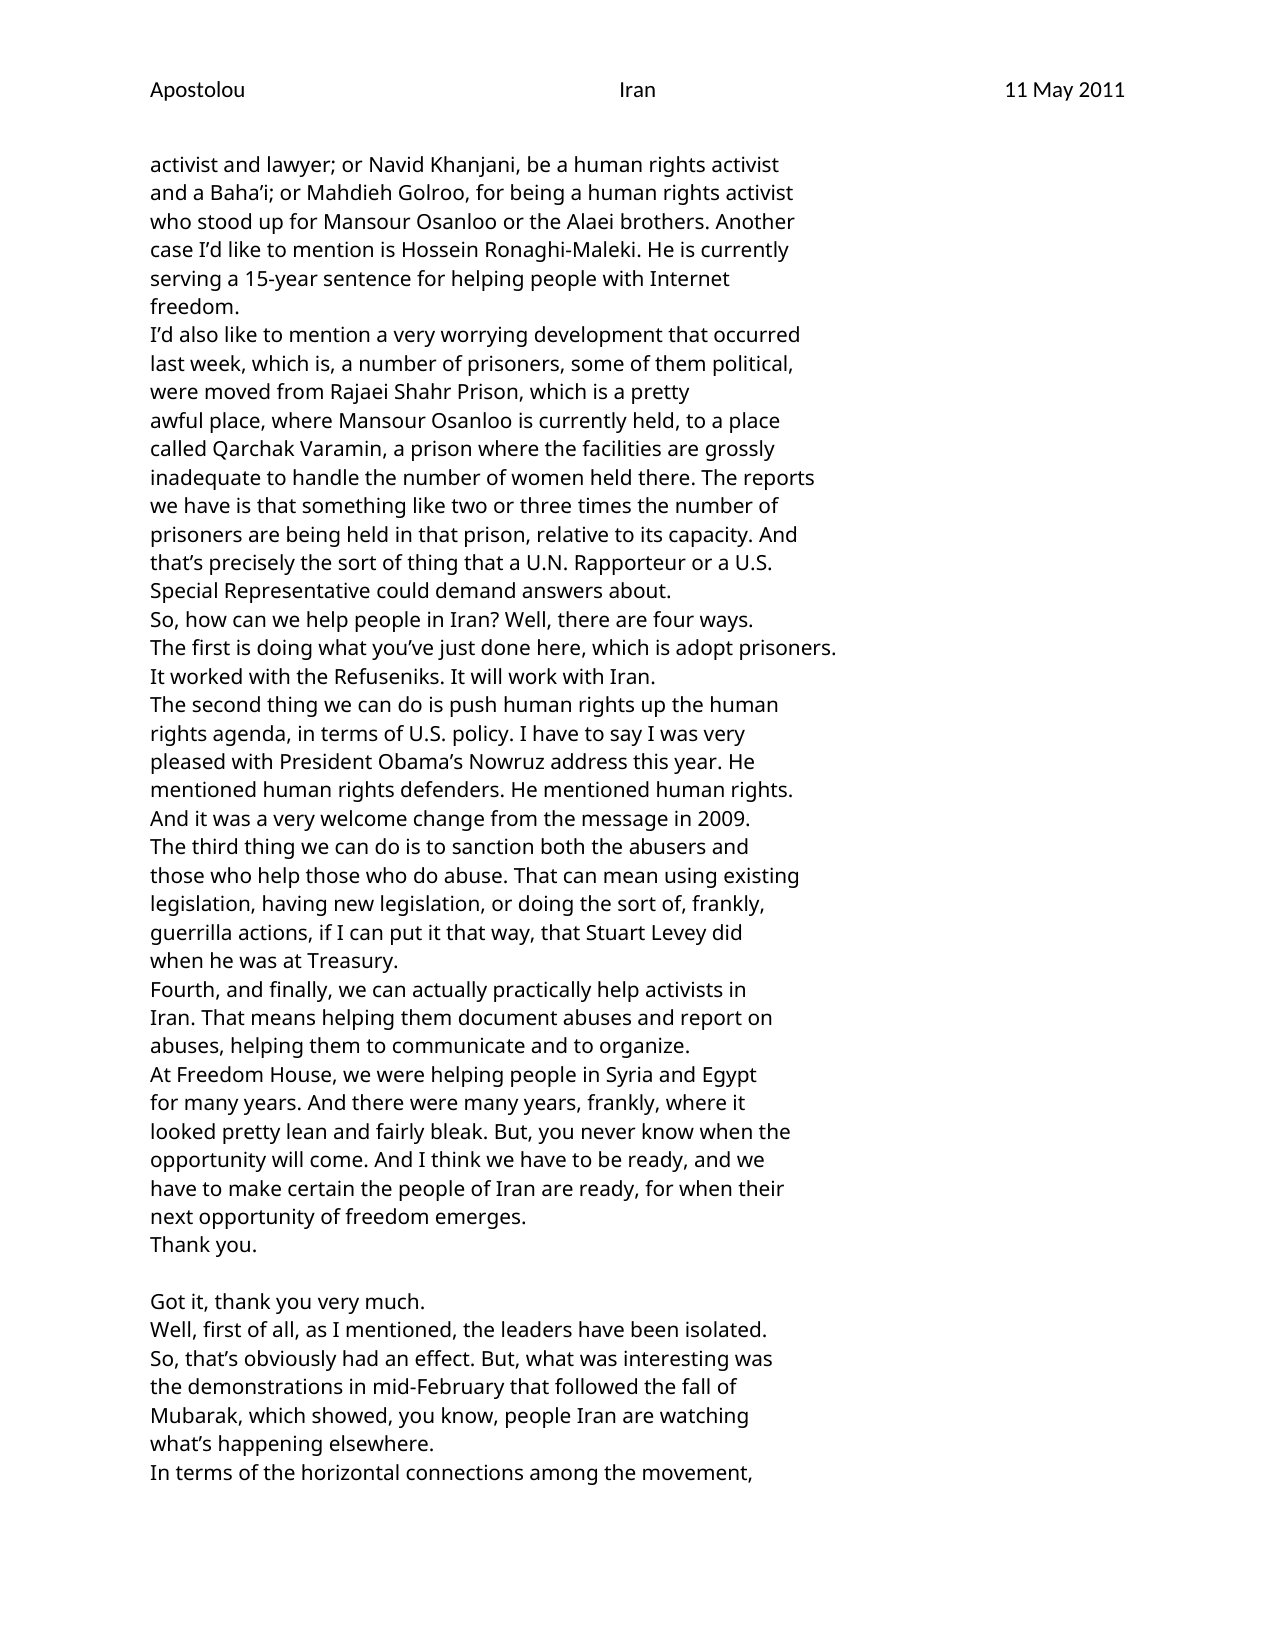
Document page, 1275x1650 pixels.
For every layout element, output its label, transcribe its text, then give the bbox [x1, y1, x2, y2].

text awful place, where Mansour Osanloo is currently held, to a place [150, 406, 1125, 434]
text what’s happening elsewhere. [150, 1429, 1125, 1458]
text we have is that something like two or three times the number of [150, 491, 1125, 520]
text rights agenda, in terms of U.S. policy. I have to say I was very [150, 719, 1125, 747]
text The first is doing what you’ve just done here, which is adopt prisoners. [150, 633, 1125, 662]
text So, how can we help people in Iran? Well, there are four ways. [150, 605, 1125, 633]
text The third thing we can do is to sanction both the abusers and [150, 832, 1125, 861]
text for many years. And there were many years, frankly, where it [150, 1088, 1125, 1117]
text and a Baha’i; or Mahdieh Golroo, for being a human rights activist [150, 178, 1125, 207]
text next opportunity of freedom emerges. [150, 1202, 1125, 1231]
text last week, which is, a number of prisoners, some of them political, [150, 349, 1125, 377]
text legislation, having new legislation, or doing the sort of, frankly, [150, 889, 1125, 918]
text In terms of the horizontal connections among the movement, [150, 1458, 1125, 1486]
text who stood up for Mansour Osanloo or the Alaei brothers. Another [150, 207, 1125, 235]
text those who help those who do abuse. That can mean using existing [150, 861, 1125, 889]
text Mubarak, which showed, you know, people Iran are watching [150, 1401, 1125, 1429]
text freedom. [150, 292, 1125, 321]
text opportunity will come. And I think we have to be ready, and we [150, 1145, 1125, 1174]
text Thank you. [150, 1231, 1125, 1259]
text serving a 15-year sentence for helping people with Internet [150, 264, 1125, 292]
text At Freedom House, we were helping people in Syria and Egypt [150, 1060, 1125, 1088]
text It worked with the Refuseniks. It will work with Iran. [150, 662, 1125, 690]
text Iran. That means helping them document abuses and report on [150, 1003, 1125, 1032]
text Special Representative could demand answers about. [150, 577, 1125, 605]
text Fourth, and finally, we can actually practically help activists in [150, 975, 1125, 1003]
text pleased with President Obama’s Nowruz address this year. He [150, 747, 1125, 776]
text I’d also like to mention a very worrying development that occurred [150, 321, 1125, 349]
text that’s precisely the sort of thing that a U.N. Rapporteur or a U.S. [150, 548, 1125, 577]
text when he was at Treasury. [150, 946, 1125, 975]
text And it was a very welcome change from the message in 2009. [150, 804, 1125, 832]
text abuses, helping them to communicate and to organize. [150, 1032, 1125, 1060]
text looked pretty lean and fairly bleak. But, you never know when the [150, 1117, 1125, 1145]
text case I’d like to mention is Hossein Ronaghi-Maleki. He is currently [150, 235, 1125, 264]
text inadequate to handle the number of women held there. The reports [150, 463, 1125, 491]
text prisoners are being held in that prison, relative to its capacity. And [150, 520, 1125, 548]
text Got it, thank you very much. [150, 1287, 1125, 1316]
text The second thing we can do is push human rights up the human [150, 690, 1125, 719]
text have to make certain the people of Iran are ready, for when their [150, 1174, 1125, 1202]
text the demonstrations in mid-February that followed the fall of [150, 1372, 1125, 1401]
text activist and lawyer; or Navid Khanjani, be a human rights activist [150, 150, 1125, 178]
text So, that’s obviously had an effect. But, what was interesting was [150, 1344, 1125, 1372]
text guerrilla actions, if I can put it that way, that Stuart Levey did [150, 918, 1125, 946]
text mentioned human rights defenders. He mentioned human rights. [150, 776, 1125, 804]
text Well, first of all, as I mentioned, the leaders have been isolated. [150, 1316, 1125, 1344]
text called Qarchak Varamin, a prison where the facilities are grossly [150, 434, 1125, 463]
text were moved from Rajaei Shahr Prison, which is a pretty [150, 377, 1125, 406]
